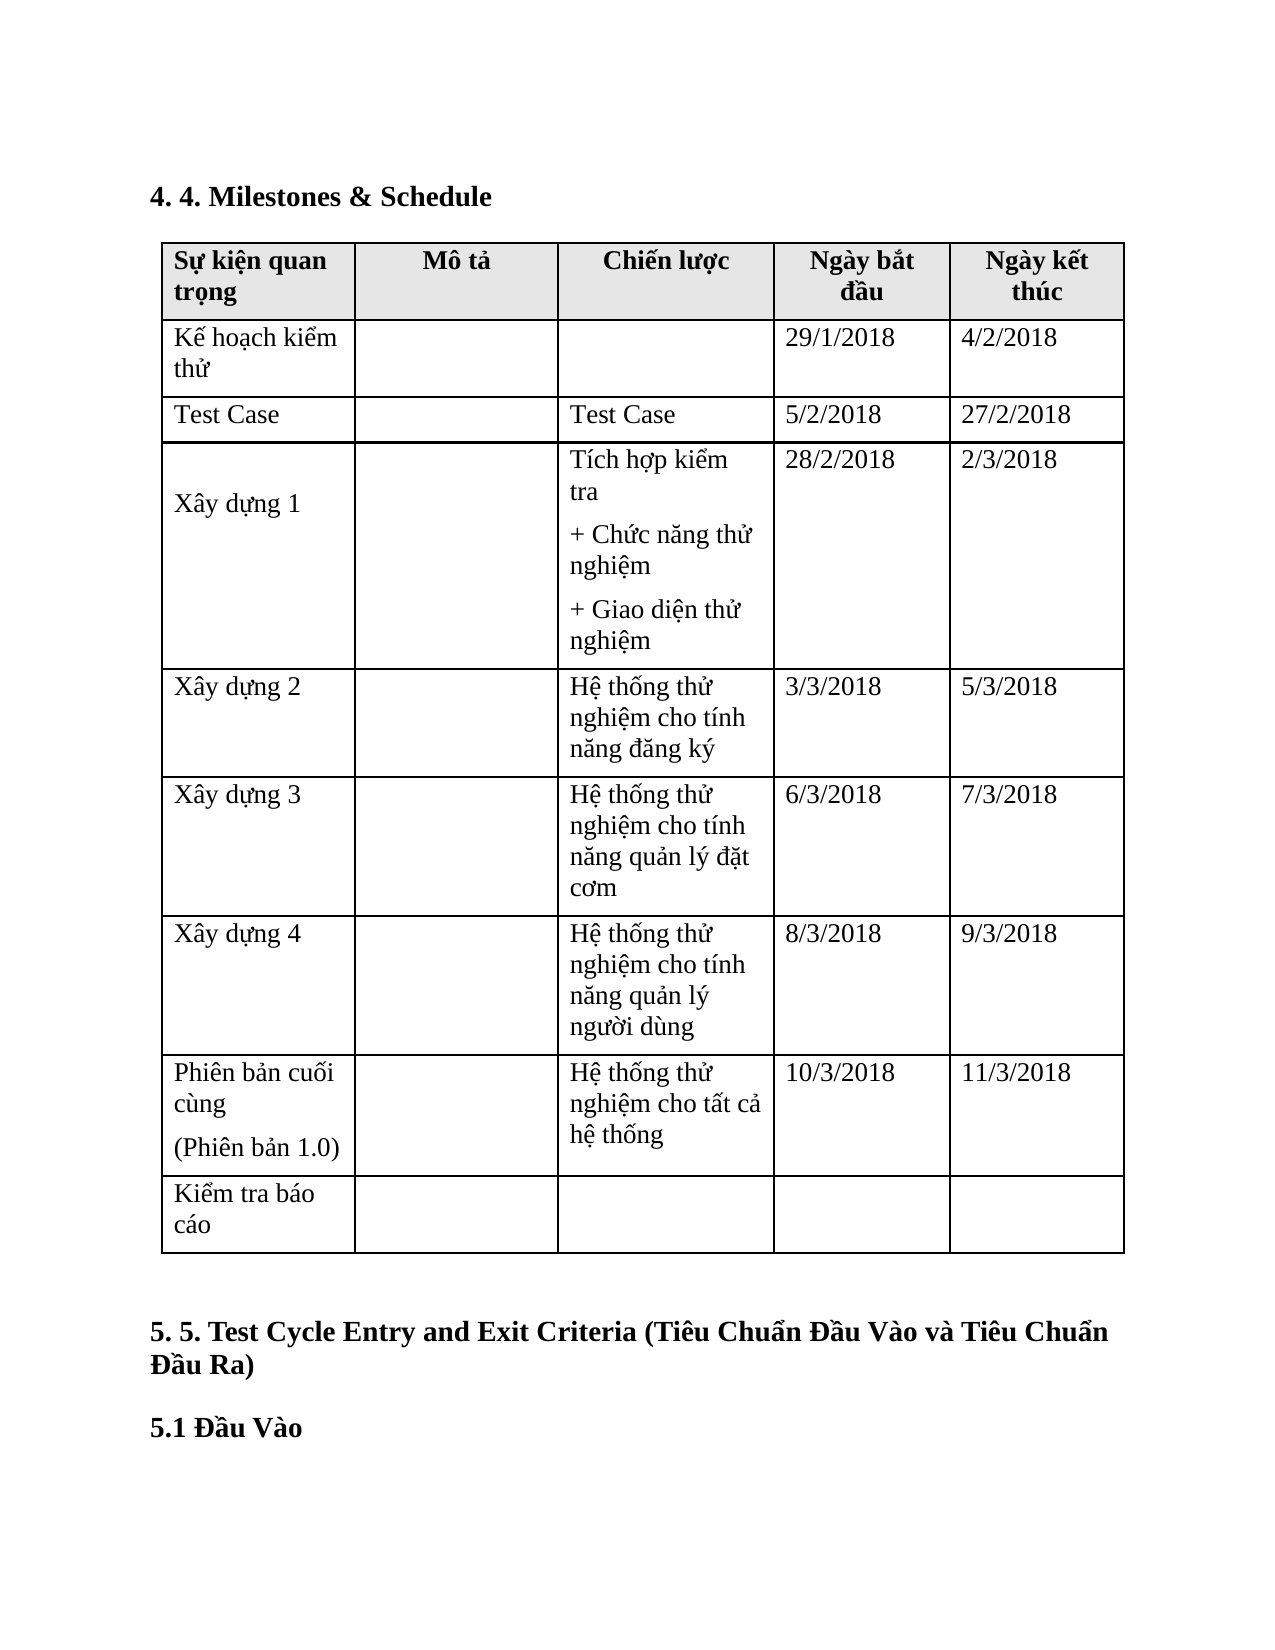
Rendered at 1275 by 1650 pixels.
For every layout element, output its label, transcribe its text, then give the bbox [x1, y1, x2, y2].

table_cell Kiểm tra báo cáo [163, 1177, 354, 1252]
table_cell [356, 1056, 557, 1175]
table_cell 28/2/2018 [775, 444, 949, 668]
table_cell [356, 917, 557, 1054]
table_cell Tích hợp kiểm tra + Chức năng thử nghiệm + Giao diện thử nghiệm [559, 444, 773, 668]
table_cell Kế hoạch kiểm thử [163, 321, 354, 396]
table_cell 4/2/2018 [951, 321, 1123, 396]
subtitle 5. 5. Test Cycle Entry and Exit Criteria (Tiêu Chuẩn Đầu Vào và Tiêu Chuẩn Đầu Ra) [150, 1314, 1125, 1381]
table_cell [356, 321, 557, 396]
table_cell 7/3/2018 [951, 778, 1123, 915]
table_cell Phiên bản cuối cùng (Phiên bản 1.0) [163, 1056, 354, 1175]
table_cell 27/2/2018 [951, 398, 1123, 441]
table_cell Hệ thống thử nghiệm cho tính năng quản lý đặt cơm [559, 778, 773, 915]
table_header Chiến lược [559, 244, 773, 319]
table_cell 11/3/2018 [951, 1056, 1123, 1175]
table_header Mô tả [356, 244, 557, 319]
table_header Sự kiện quan trọng [163, 244, 354, 319]
subtitle 4. 4. Milestones & Schedule [150, 179, 1125, 213]
table_cell [951, 1177, 1123, 1252]
table_cell [356, 1177, 557, 1252]
table_cell 2/3/2018 [951, 444, 1123, 668]
subtitle 5.1 Đầu Vào [150, 1410, 1125, 1444]
table_cell 3/3/2018 [775, 670, 949, 776]
table_cell Hệ thống thử nghiệm cho tính năng quản lý người dùng [559, 917, 773, 1054]
table_cell 5/3/2018 [951, 670, 1123, 776]
table_cell [356, 398, 557, 441]
table_cell Xây dựng 4 [163, 917, 354, 1054]
table_cell Hệ thống thử nghiệm cho tất cả hệ thống [559, 1056, 773, 1175]
table_cell Xây dựng 1 [163, 444, 354, 668]
table_cell [356, 670, 557, 776]
table_cell 10/3/2018 [775, 1056, 949, 1175]
table_cell Xây dựng 3 [163, 778, 354, 915]
table_cell [775, 1177, 949, 1252]
table_cell [356, 444, 557, 668]
table_cell [356, 778, 557, 915]
table_cell Test Case [559, 398, 773, 441]
table_cell 9/3/2018 [951, 917, 1123, 1054]
table_cell [559, 321, 773, 396]
table_cell [559, 1177, 773, 1252]
table_cell 5/2/2018 [775, 398, 949, 441]
table_header Ngày kết thúc [951, 244, 1123, 319]
table_header Ngày bắt đầu [775, 244, 949, 319]
table_cell 6/3/2018 [775, 778, 949, 915]
table_cell Xây dựng 2 [163, 670, 354, 776]
table_cell 8/3/2018 [775, 917, 949, 1054]
table_cell Hệ thống thử nghiệm cho tính năng đăng ký [559, 670, 773, 776]
table_cell 29/1/2018 [775, 321, 949, 396]
table_cell Test Case [163, 398, 354, 441]
